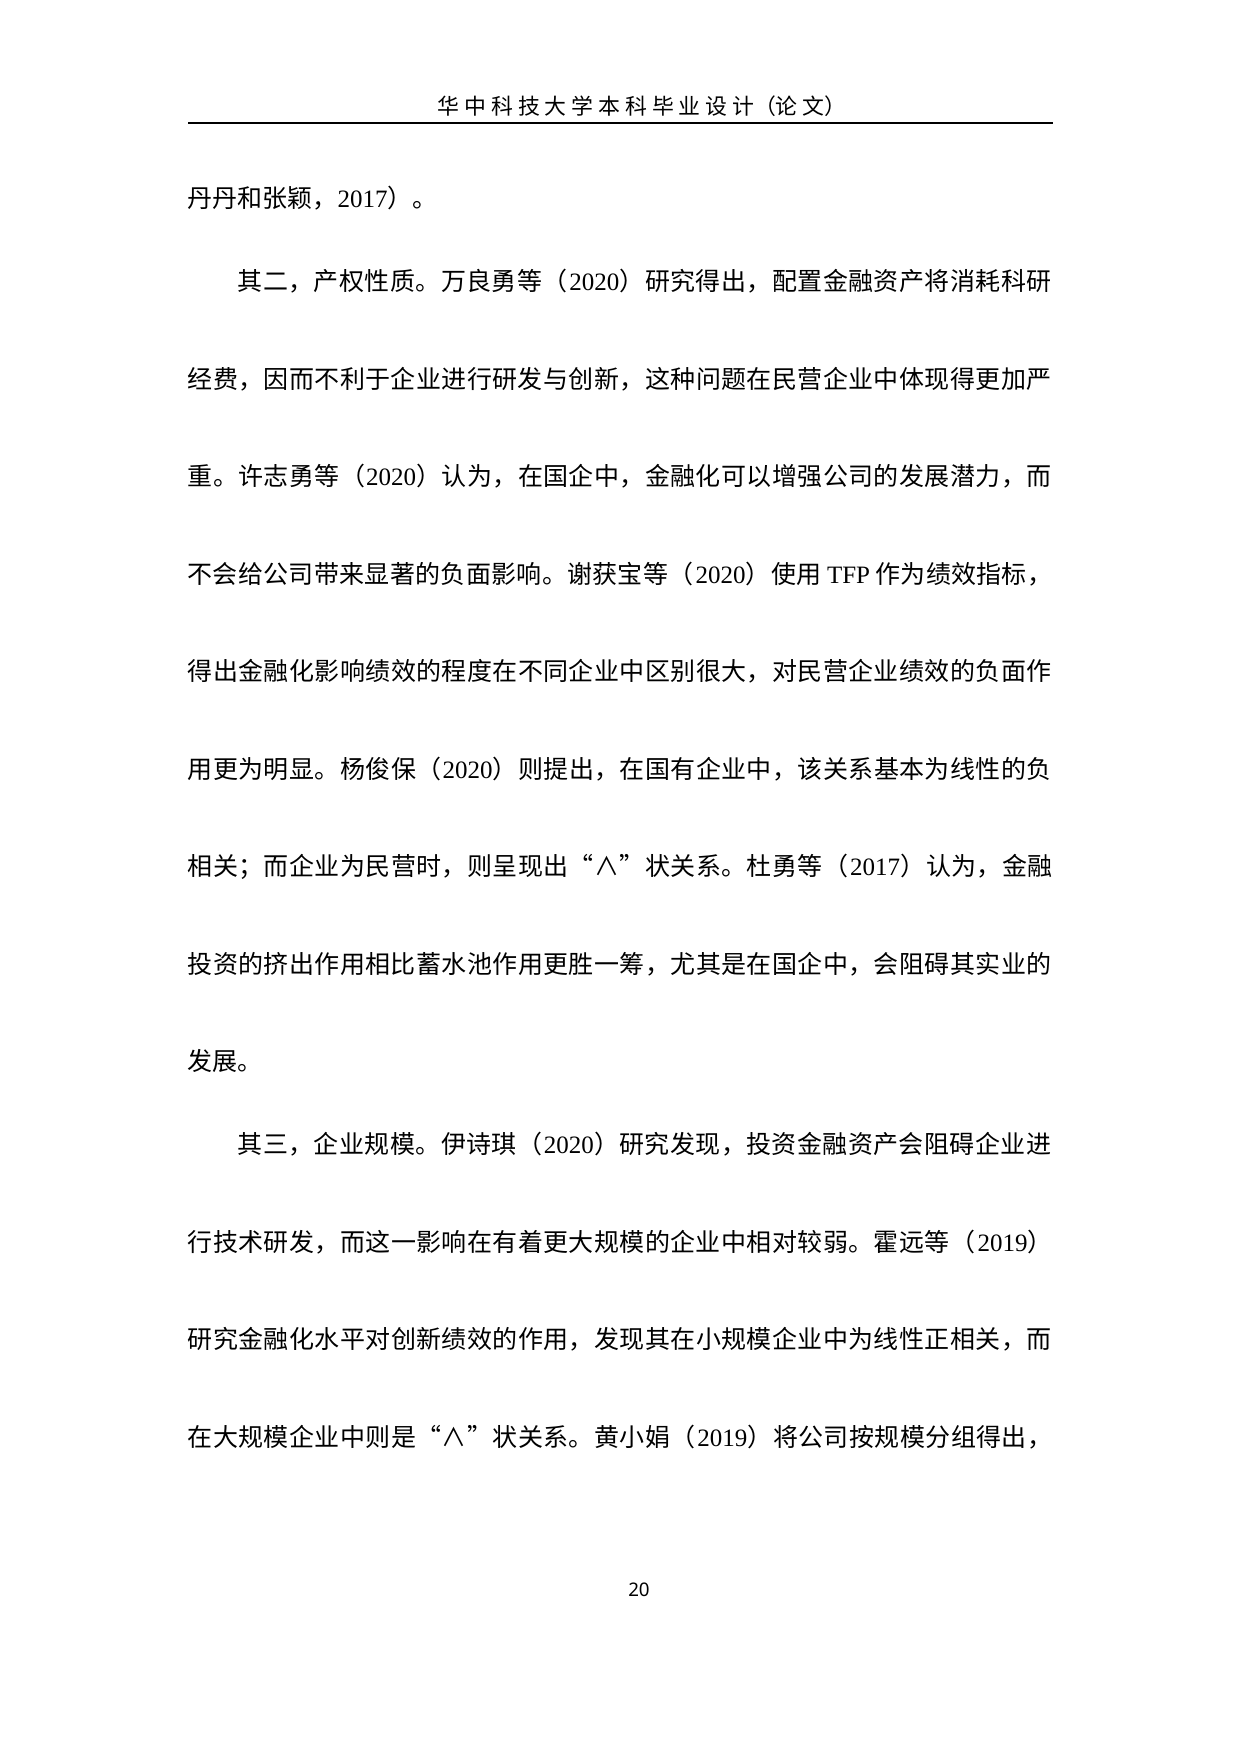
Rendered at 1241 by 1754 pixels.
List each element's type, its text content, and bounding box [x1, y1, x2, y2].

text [187, 164, 1053, 229]
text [187, 1111, 1053, 1468]
text 其二，产权性质。万良勇等（2020）研究得出，配置金融资产将消耗科研经费，因而不利于企业进行研发与创新，这种问题在民营企业中体现得更加严重。许志勇等（2020）认为，在国企中，金融化可以增强公司的发展潜力，而不会给公司带来显著的负面影响。谢获宝等（2020）使用TFP作为绩效指标，得出金融化影响绩效的程度在不同企业中区别很大，对民营企业绩效的负面作用更为明显。杨俊保（2020）则提出，在国有企业中，该关系基本为线性的负相关；而企业为民营时，则呈现出“∧”状关系。杜勇等（2017）认为，金融投资的挤出作用相比蓄水池作用更胜一筹，尤其是在国企中，会阻碍其实业的发展。 [187, 247, 1053, 1092]
